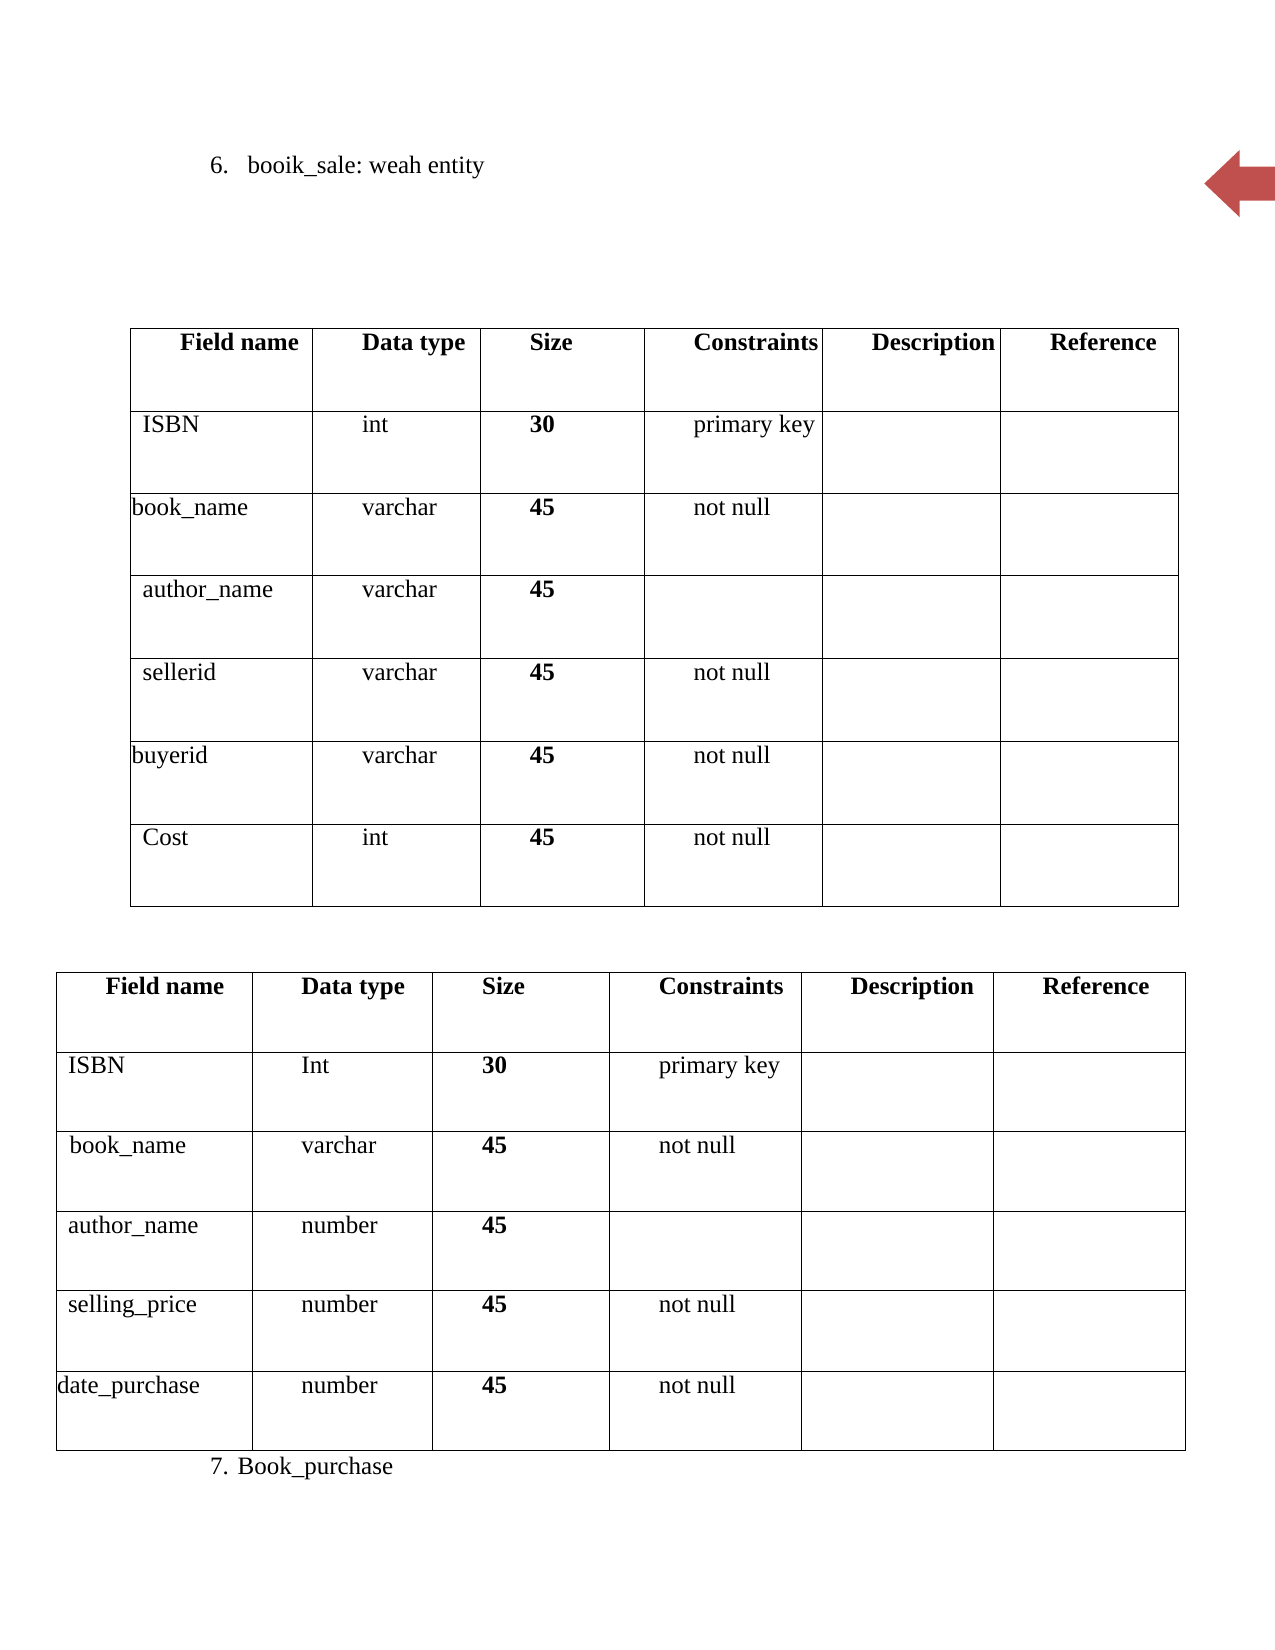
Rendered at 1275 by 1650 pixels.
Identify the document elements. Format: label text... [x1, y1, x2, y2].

table_cell not null [610, 1291, 801, 1371]
table_cell [1001, 576, 1178, 658]
table_cell not null [645, 659, 822, 741]
table_cell ISBN [57, 1053, 252, 1131]
table_cell varchar [253, 1132, 432, 1211]
table_cell author_name [57, 1212, 252, 1290]
table_cell 30 [481, 412, 644, 493]
table_header Field name [131, 329, 312, 411]
table_cell number [253, 1372, 432, 1450]
table_header Data type [313, 329, 480, 411]
table_cell sellerid [131, 659, 312, 741]
table_cell [802, 1132, 993, 1211]
table_cell [645, 576, 822, 658]
table_cell [1001, 659, 1178, 741]
table_cell varchar [313, 742, 480, 823]
table_cell Int [253, 1053, 432, 1131]
table_cell [823, 576, 1000, 658]
table_cell [823, 825, 1000, 906]
table_cell [802, 1053, 993, 1131]
table_header Description [802, 973, 993, 1052]
table_header Size [433, 973, 609, 1052]
table_cell 45 [481, 742, 644, 823]
table_cell [802, 1291, 993, 1371]
list Book_purchase [210, 1451, 1229, 1480]
table_cell varchar [313, 659, 480, 741]
table_cell [1001, 494, 1178, 575]
table_header Reference [1001, 329, 1178, 411]
table_cell Cost [131, 825, 312, 906]
table_cell 45 [433, 1132, 609, 1211]
table_cell [994, 1291, 1185, 1371]
table_cell author_name [131, 576, 312, 658]
table_cell not null [645, 494, 822, 575]
table_cell 30 [433, 1053, 609, 1131]
list booik_sale: weah entity [210, 150, 1229, 179]
table_cell varchar [313, 494, 480, 575]
table_cell [994, 1372, 1185, 1450]
table_header Description [823, 329, 1000, 411]
table_cell [802, 1372, 993, 1450]
table_cell [1001, 412, 1178, 493]
table_cell book_name [131, 494, 312, 575]
table_cell 45 [481, 494, 644, 575]
table_cell ISBN [131, 412, 312, 493]
table_cell 45 [433, 1372, 609, 1450]
table_cell [994, 1212, 1185, 1290]
table_cell book_name [57, 1132, 252, 1211]
table_cell int [313, 825, 480, 906]
table_cell 45 [481, 659, 644, 741]
table_cell [802, 1212, 993, 1290]
table_cell [610, 1212, 801, 1290]
table_cell date_purchase [57, 1372, 252, 1450]
table_cell primary key [645, 412, 822, 493]
table_header Data type [253, 973, 432, 1052]
table_cell not null [610, 1132, 801, 1211]
table_cell primary key [610, 1053, 801, 1131]
table_cell [994, 1132, 1185, 1211]
table_cell [823, 412, 1000, 493]
table_cell not null [610, 1372, 801, 1450]
table_cell 45 [481, 576, 644, 658]
table_cell number [253, 1212, 432, 1290]
table_cell [994, 1053, 1185, 1131]
table_header Reference [994, 973, 1185, 1052]
table_cell buyerid [131, 742, 312, 823]
table_cell 45 [433, 1212, 609, 1290]
table_cell varchar [313, 576, 480, 658]
table_header Field name [57, 973, 252, 1052]
table_cell int [313, 412, 480, 493]
table_cell [823, 742, 1000, 823]
table_cell [1001, 742, 1178, 823]
table_cell number [253, 1291, 432, 1371]
table_cell [823, 494, 1000, 575]
table_cell 45 [433, 1291, 609, 1371]
table_header Constraints [645, 329, 822, 411]
table_cell not null [645, 742, 822, 823]
table_cell 45 [481, 825, 644, 906]
table_header Size [481, 329, 644, 411]
table_header Constraints [610, 973, 801, 1052]
table_cell selling_price [57, 1291, 252, 1371]
table_cell [1001, 825, 1178, 906]
table_cell not null [645, 825, 822, 906]
table_cell [823, 659, 1000, 741]
